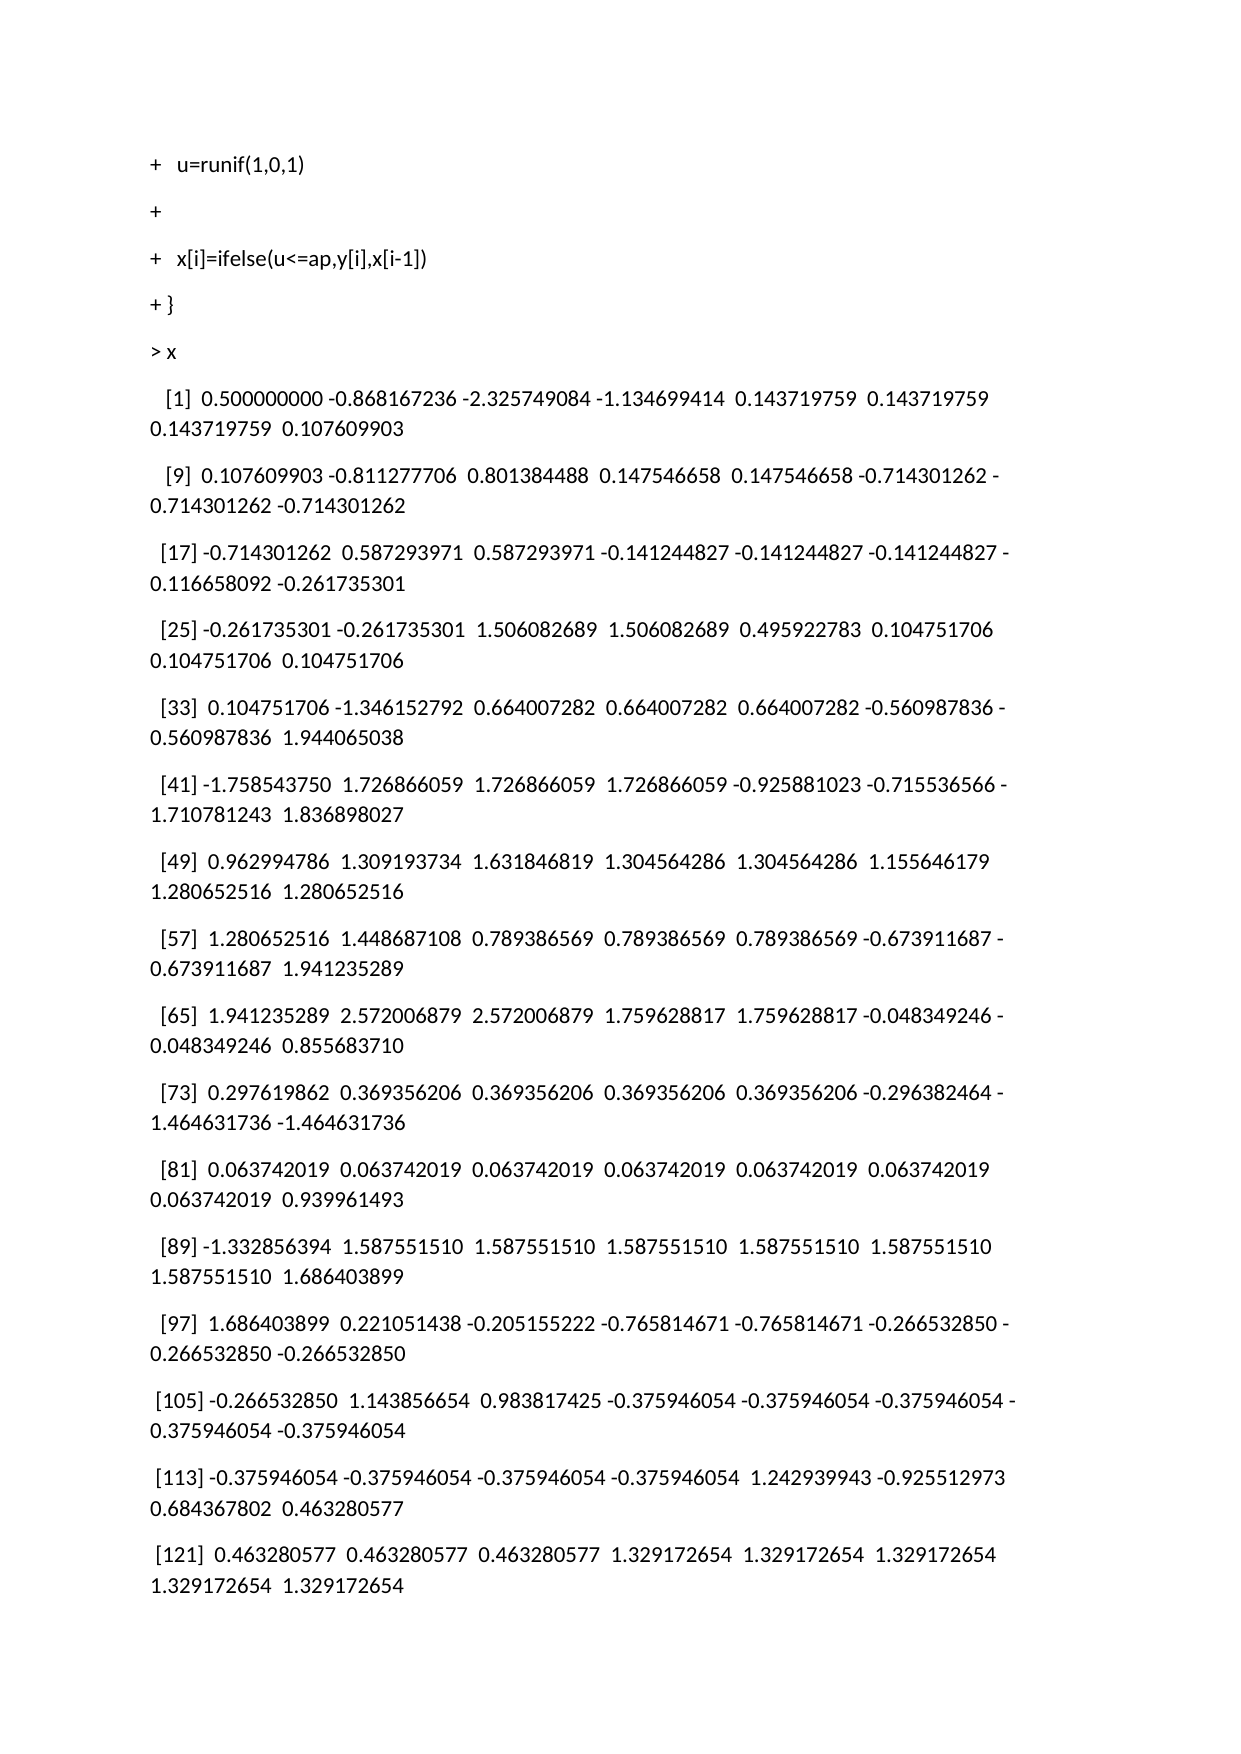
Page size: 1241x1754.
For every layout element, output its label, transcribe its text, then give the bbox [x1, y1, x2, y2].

text + } [150, 291, 1090, 319]
text + x[i]=ifelse(u<=ap,y[i],x[i-1]) [150, 244, 1090, 272]
text [57] 1.280652516 1.448687108 0.789386569 0.789386569 0.789386569 -0.673911687 -0.673911687 1.941235289 [150, 924, 1090, 982]
text [49] 0.962994786 1.309193734 1.631846819 1.304564286 1.304564286 1.155646179 1.280652516 1.280652516 [150, 847, 1090, 905]
text + u=runif(1,0,1) [150, 150, 1090, 178]
text [17] -0.714301262 0.587293971 0.587293971 -0.141244827 -0.141244827 -0.141244827 -0.116658092 -0.261735301 [150, 538, 1090, 597]
text [121] 0.463280577 0.463280577 0.463280577 1.329172654 1.329172654 1.329172654 1.329172654 1.329172654 [150, 1541, 1090, 1599]
text [9] 0.107609903 -0.811277706 0.801384488 0.147546658 0.147546658 -0.714301262 -0.714301262 -0.714301262 [150, 461, 1090, 520]
text [1] 0.500000000 -0.868167236 -2.325749084 -1.134699414 0.143719759 0.143719759 0.143719759 0.107609903 [150, 384, 1090, 443]
text > x [150, 337, 1090, 366]
text [73] 0.297619862 0.369356206 0.369356206 0.369356206 0.369356206 -0.296382464 -1.464631736 -1.464631736 [150, 1078, 1090, 1136]
text [25] -0.261735301 -0.261735301 1.506082689 1.506082689 0.495922783 0.104751706 0.104751706 0.104751706 [150, 616, 1090, 674]
text [65] 1.941235289 2.572006879 2.572006879 1.759628817 1.759628817 -0.048349246 -0.048349246 0.855683710 [150, 1001, 1090, 1059]
text [89] -1.332856394 1.587551510 1.587551510 1.587551510 1.587551510 1.587551510 1.587551510 1.686403899 [150, 1232, 1090, 1291]
text [41] -1.758543750 1.726866059 1.726866059 1.726866059 -0.925881023 -0.715536566 -1.710781243 1.836898027 [150, 770, 1090, 828]
text [105] -0.266532850 1.143856654 0.983817425 -0.375946054 -0.375946054 -0.375946054 -0.375946054 -0.375946054 [150, 1386, 1090, 1445]
text [113] -0.375946054 -0.375946054 -0.375946054 -0.375946054 1.242939943 -0.925512973 0.684367802 0.463280577 [150, 1463, 1090, 1522]
text [97] 1.686403899 0.221051438 -0.205155222 -0.765814671 -0.765814671 -0.266532850 -0.266532850 -0.266532850 [150, 1309, 1090, 1368]
text [33] 0.104751706 -1.346152792 0.664007282 0.664007282 0.664007282 -0.560987836 -0.560987836 1.944065038 [150, 693, 1090, 751]
text [81] 0.063742019 0.063742019 0.063742019 0.063742019 0.063742019 0.063742019 0.063742019 0.939961493 [150, 1155, 1090, 1213]
text + [150, 197, 1090, 225]
